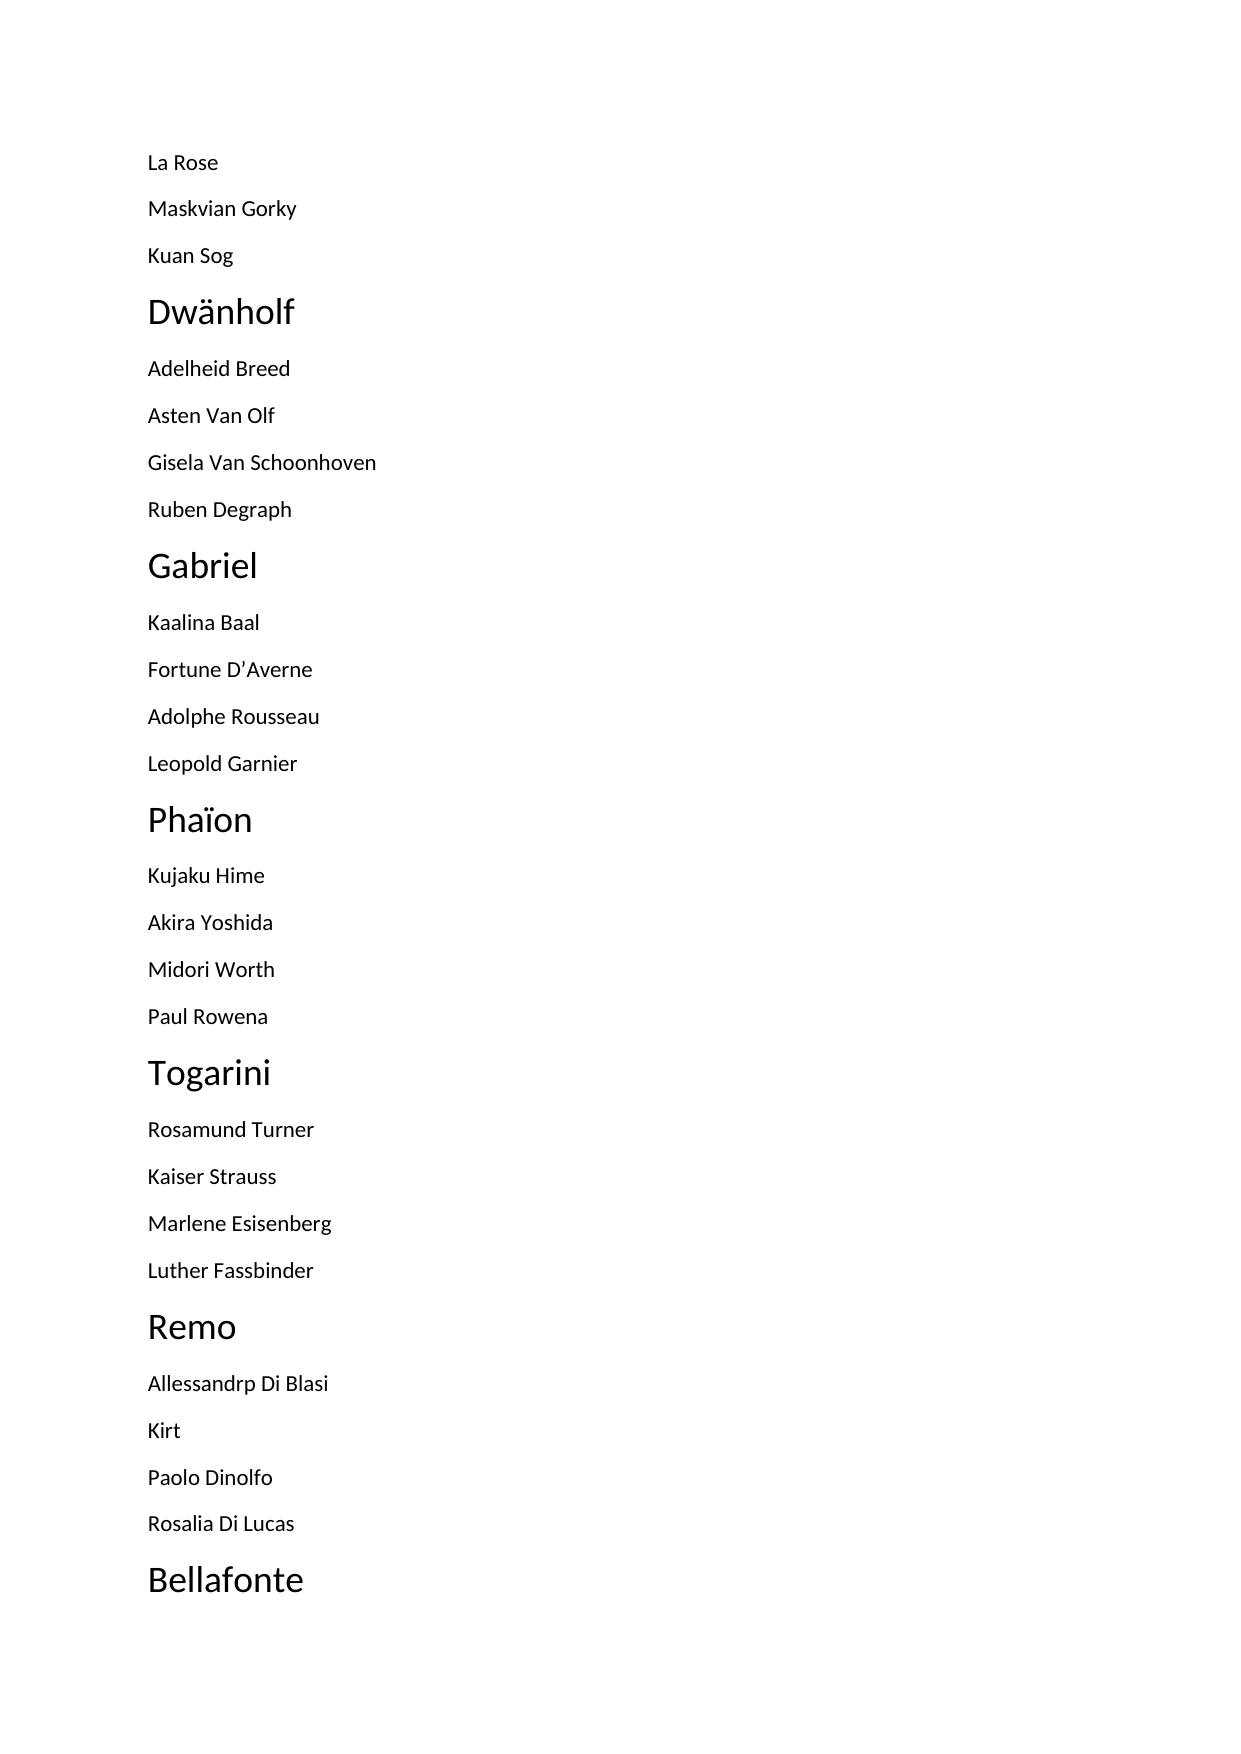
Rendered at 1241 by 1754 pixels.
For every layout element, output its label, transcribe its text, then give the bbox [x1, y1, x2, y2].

text Leopold Garnier [148, 749, 1093, 777]
text Phaïon [148, 796, 1093, 841]
text Luther Fassbinder [148, 1256, 1093, 1284]
text Kujaku Hime [148, 862, 1093, 890]
text La Rose [148, 148, 1093, 176]
text Kuan Sog [148, 241, 1093, 269]
text Fortune D’Averne [148, 655, 1093, 683]
text Asten Van Olf [148, 401, 1093, 429]
text Allessandrp Di Blasi [148, 1369, 1093, 1397]
text Kaalina Baal [148, 608, 1093, 636]
text Rosalia Di Lucas [148, 1509, 1093, 1538]
text Paul Rowena [148, 1002, 1093, 1030]
text Kirt [148, 1416, 1093, 1444]
text Marlene Esisenberg [148, 1209, 1093, 1237]
text Adolphe Rousseau [148, 702, 1093, 730]
text Gabriel [148, 542, 1093, 588]
text Paolo Dinolfo [148, 1463, 1093, 1491]
text Adelheid Breed [148, 354, 1093, 382]
text Midori Worth [148, 955, 1093, 983]
text Gisela Van Schoonhoven [148, 448, 1093, 476]
text Remo [148, 1303, 1093, 1349]
text Maskvian Gorky [148, 194, 1093, 222]
text Dwänholf [148, 288, 1093, 334]
text Kaiser Strauss [148, 1162, 1093, 1190]
text Rosamund Turner [148, 1115, 1093, 1143]
text Bellafonte [148, 1556, 1093, 1602]
text Ruben Degraph [148, 495, 1093, 523]
text Akira Yoshida [148, 908, 1093, 937]
text Togarini [148, 1049, 1093, 1095]
